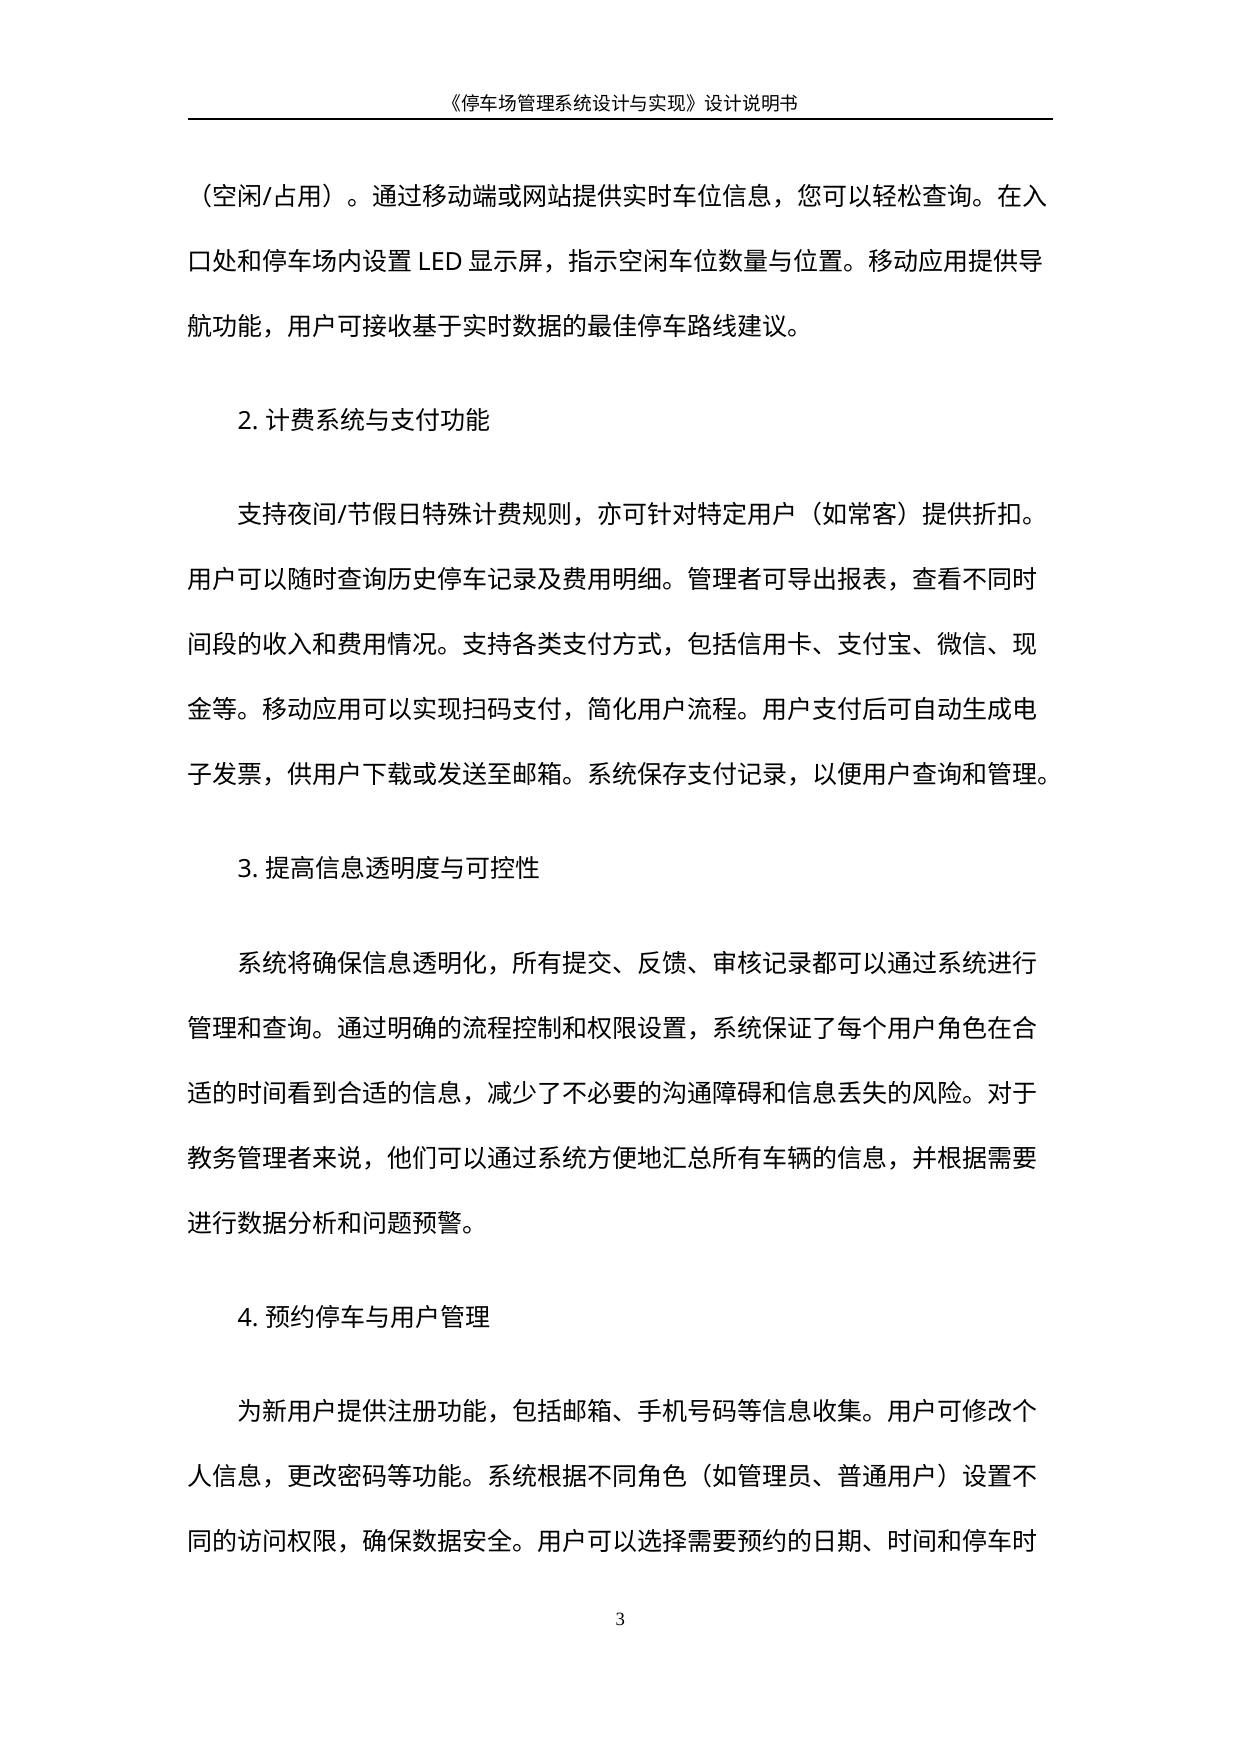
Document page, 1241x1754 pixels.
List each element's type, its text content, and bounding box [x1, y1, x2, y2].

text 支持夜间/节假日特殊计费规则，亦可针对特定用户（如常客）提供折扣。用户可以随时查询历史停车记录及费用明细。管理者可导出报表，查看不同时间段的收入和费用情况。支持各类支付方式，包括信用卡、支付宝、微信、现金等。移动应用可以实现扫码支付，简化用户流程。用户支付后可自动生成电子发票，供用户下载或发送至邮箱。系统保存支付记录，以便用户查询和管理。 [187, 480, 1053, 805]
text 3. 提高信息透明度与可控性 [187, 834, 1053, 899]
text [187, 162, 1053, 357]
text 2. 计费系统与支付功能 [187, 386, 1053, 451]
text 系统将确保信息透明化，所有提交、反馈、审核记录都可以通过系统进行管理和查询。通过明确的流程控制和权限设置，系统保证了每个用户角色在合适的时间看到合适的信息，减少了不必要的沟通障碍和信息丢失的风险。对于教务管理者来说，他们可以通过系统方便地汇总所有车辆的信息，并根据需要进行数据分析和问题预警。 [187, 929, 1053, 1254]
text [187, 1377, 1053, 1572]
text 4. 预约停车与用户管理 [187, 1283, 1053, 1348]
